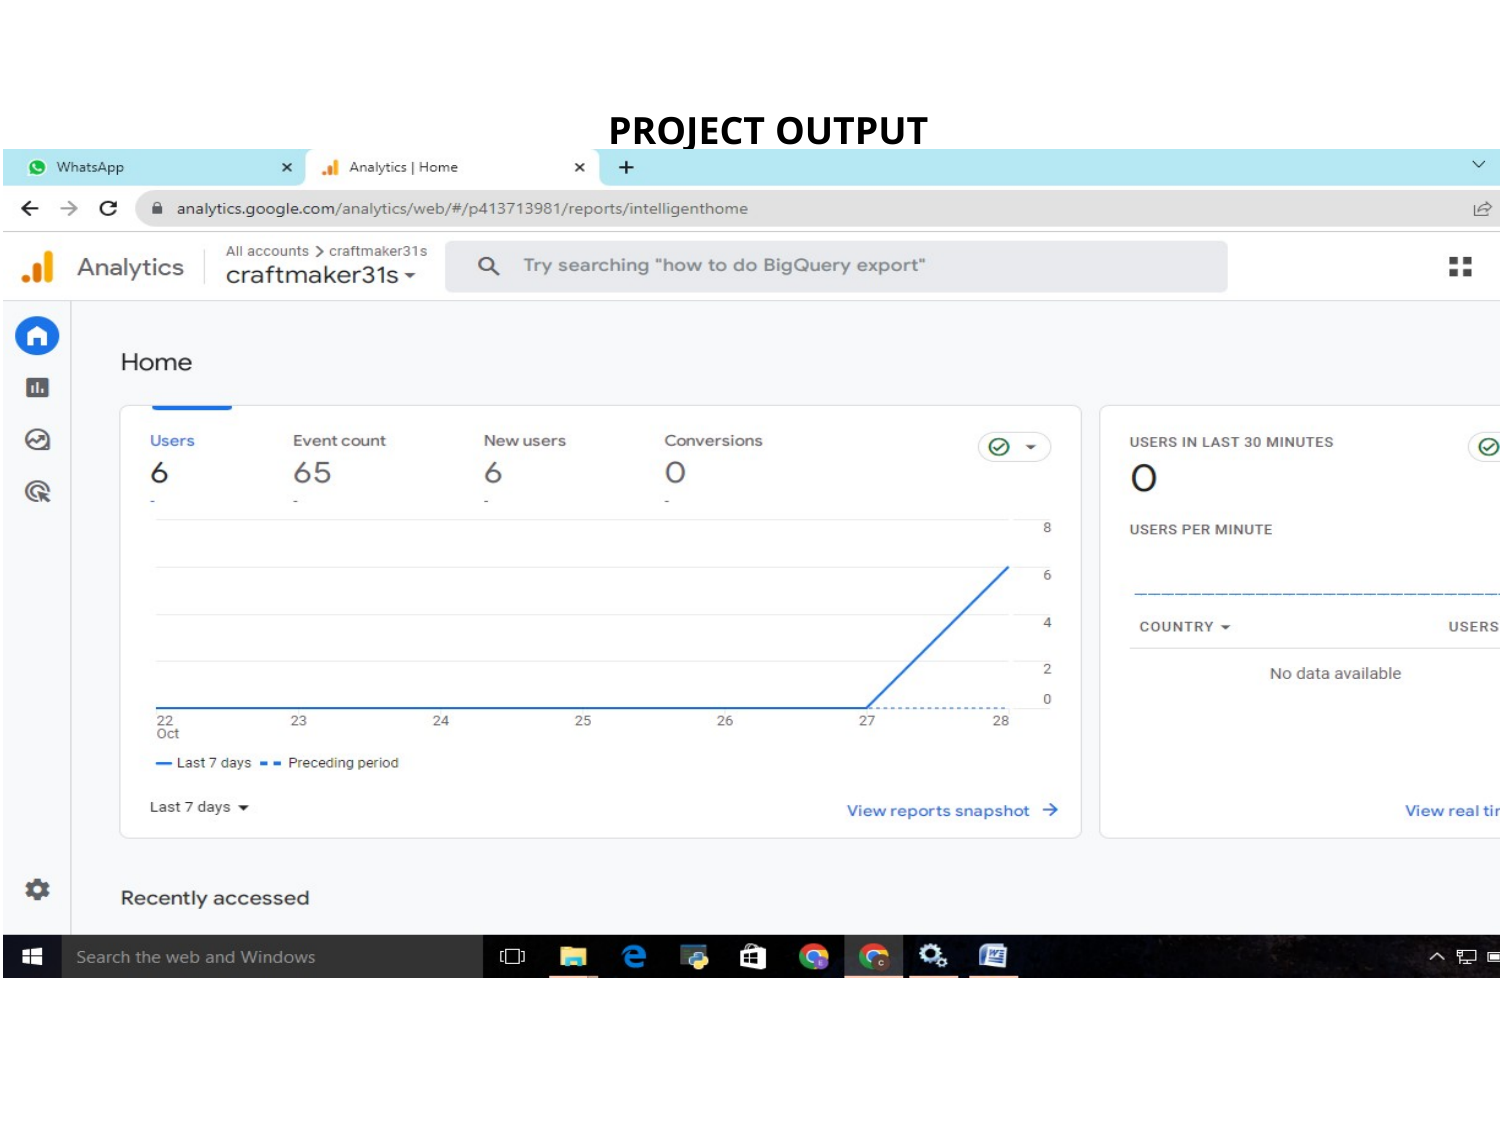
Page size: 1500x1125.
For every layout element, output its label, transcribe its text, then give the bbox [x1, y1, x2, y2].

text PROJECT OUTPUT [59, 104, 1477, 149]
picture [3, 149, 1500, 978]
